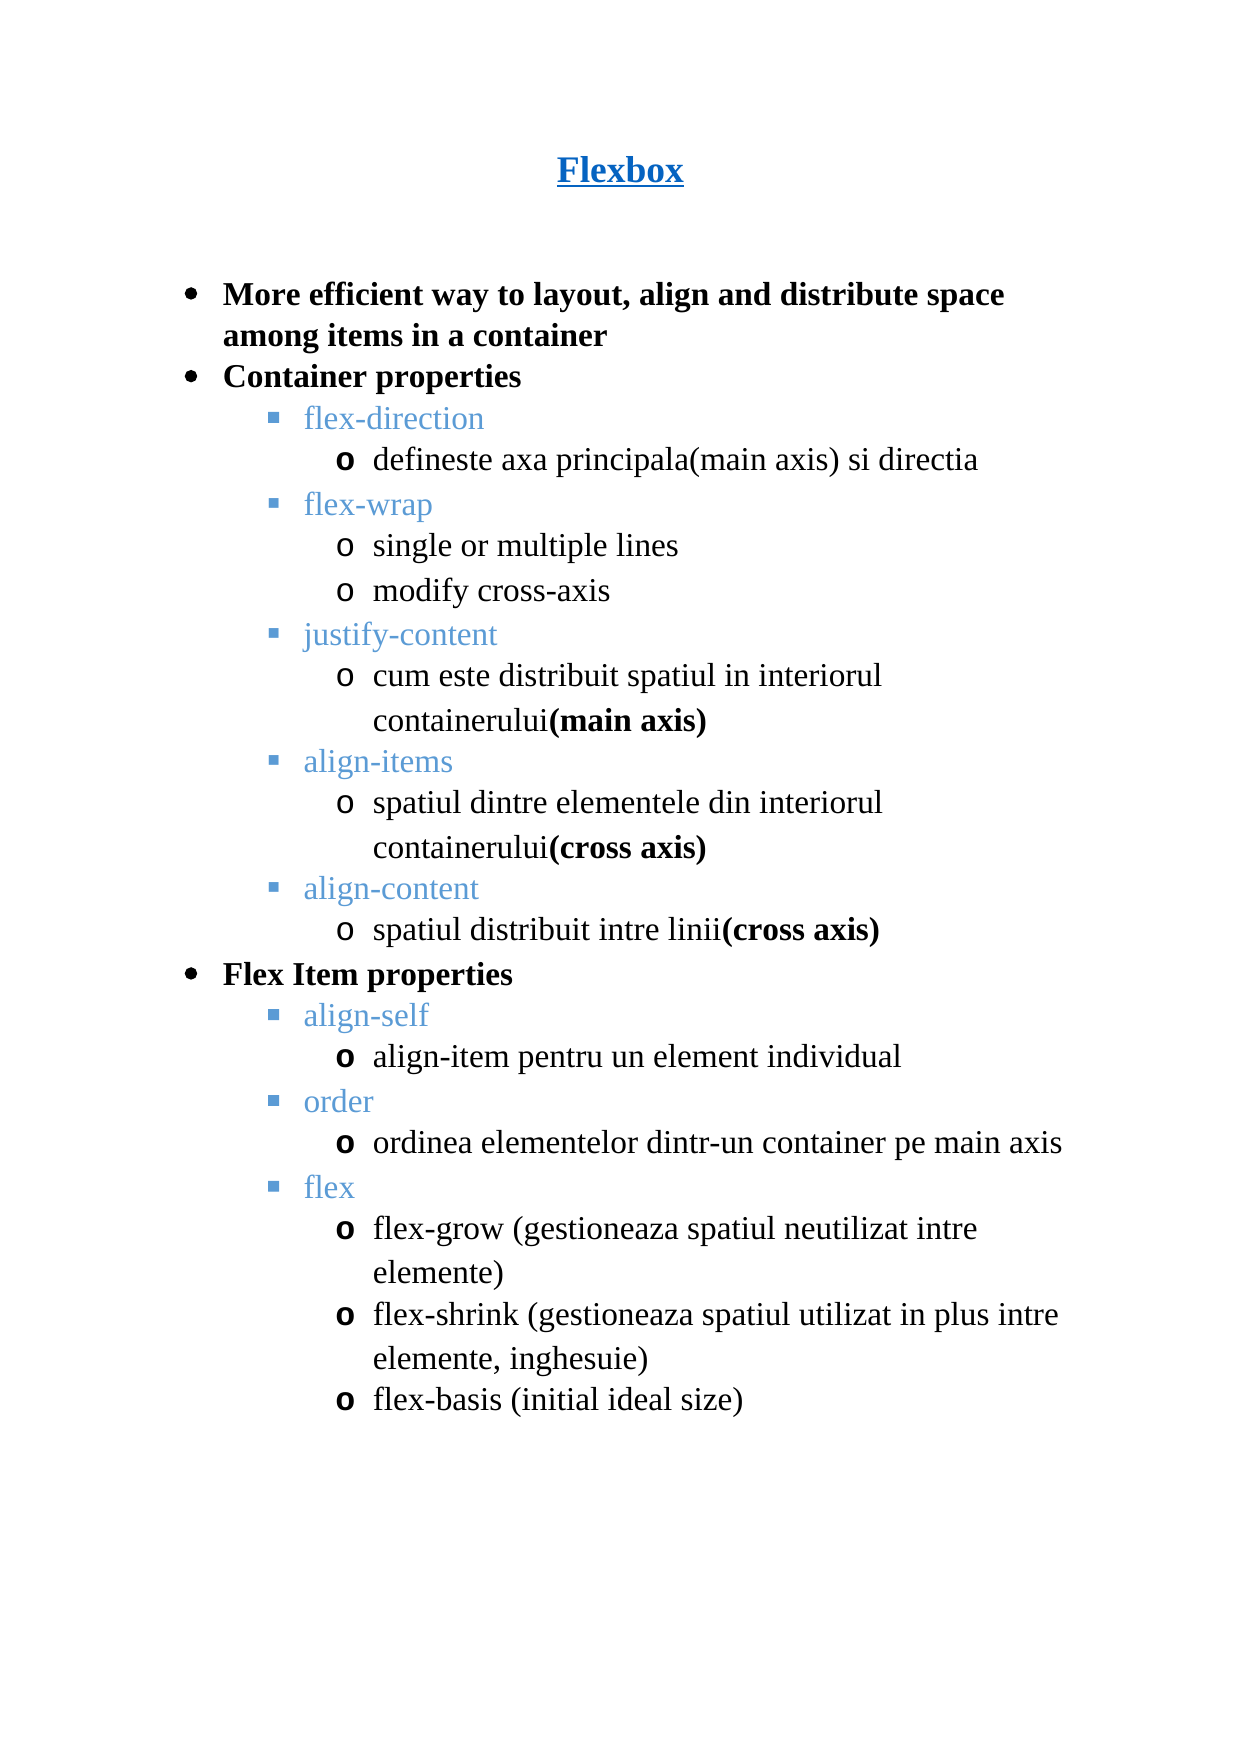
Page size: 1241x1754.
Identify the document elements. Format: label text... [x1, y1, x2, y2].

list flex-shrink (gestioneaza spatiul utilizat in plus intre elemente, inghesuie) [335, 1294, 1093, 1377]
list modify cross-axis [335, 570, 1093, 611]
list cum este distribuit spatiul in interiorul containerului(main axis) [335, 656, 1093, 738]
list single or multiple lines [335, 525, 1093, 567]
text Flexbox [148, 148, 1093, 191]
list align-items [266, 741, 1093, 779]
list order [266, 1081, 1093, 1119]
list More efficient way to layout, align and distribute space among items in a container [185, 274, 1093, 354]
list spatiul dintre elementele din interiorul containerului(cross axis) [335, 783, 1093, 865]
list justify-content [266, 614, 1093, 653]
list Container properties [185, 357, 1093, 395]
list flex [266, 1167, 1093, 1205]
list flex-direction [266, 398, 1093, 436]
list defineste axa principala(main axis) si directia [335, 439, 1093, 481]
list flex-grow (gestioneaza spatiul neutilizat intre elemente) [335, 1208, 1093, 1291]
list Flex Item properties [185, 954, 1093, 992]
list flex-wrap [266, 484, 1093, 522]
list align-item pentru un element individual [335, 1037, 1093, 1078]
list align-self [266, 995, 1093, 1034]
list align-content [266, 868, 1093, 907]
list flex-basis (initial ideal size) [335, 1380, 1093, 1421]
list ordinea elementelor dintr-un container pe main axis [335, 1123, 1093, 1164]
list spatiul distribuit intre linii(cross axis) [335, 909, 1093, 951]
